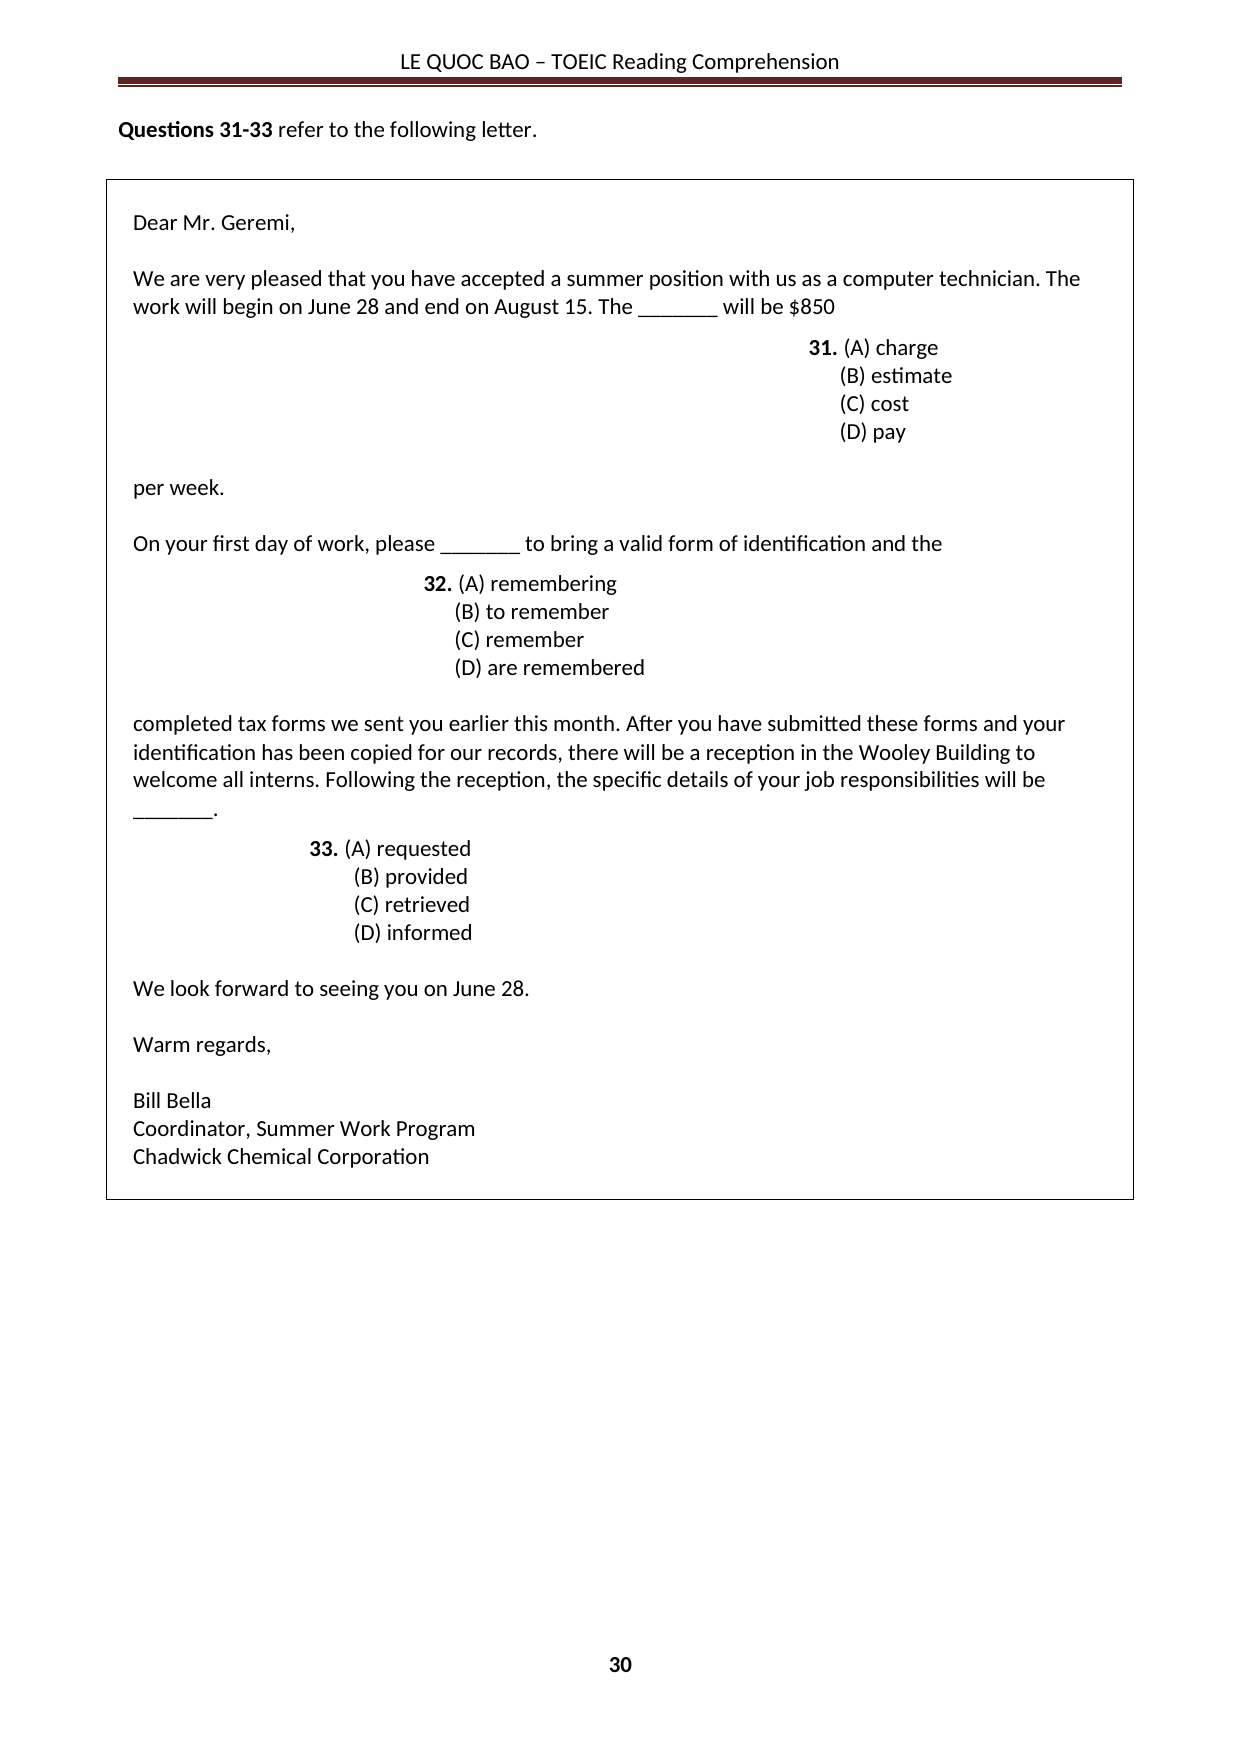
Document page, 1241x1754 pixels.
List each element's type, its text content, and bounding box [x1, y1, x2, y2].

table_header Dear Mr. Geremi, We are very pleased that you have accepted a summer position with us as a computer technician. The work will begin on June 28 and end on August 15. The _______ will be $850 31. (A) charge (B) estimate (C) cost (D) pay per week. On your first day of work, please _______ to bring a valid form of identification and the 32. (A) remembering (B) to remember (C) remember (D) are remembered completed tax forms we sent you earlier this month. After you have submitted these forms and your identification has been copied for our records, there will be a reception in the Wooley Building to welcome all interns. Following the reception, the specific details of your job responsibilities will be _______. 33. (A) requested (B) provided (C) retrieved (D) informed We look forward to seeing you on June 28. Warm regards, Bill Bella Coordinator, Summer Work Program Chadwick Chemical Corporation [107, 180, 1133, 1198]
text Questions 31-33 refer to the following letter. [118, 115, 1122, 143]
